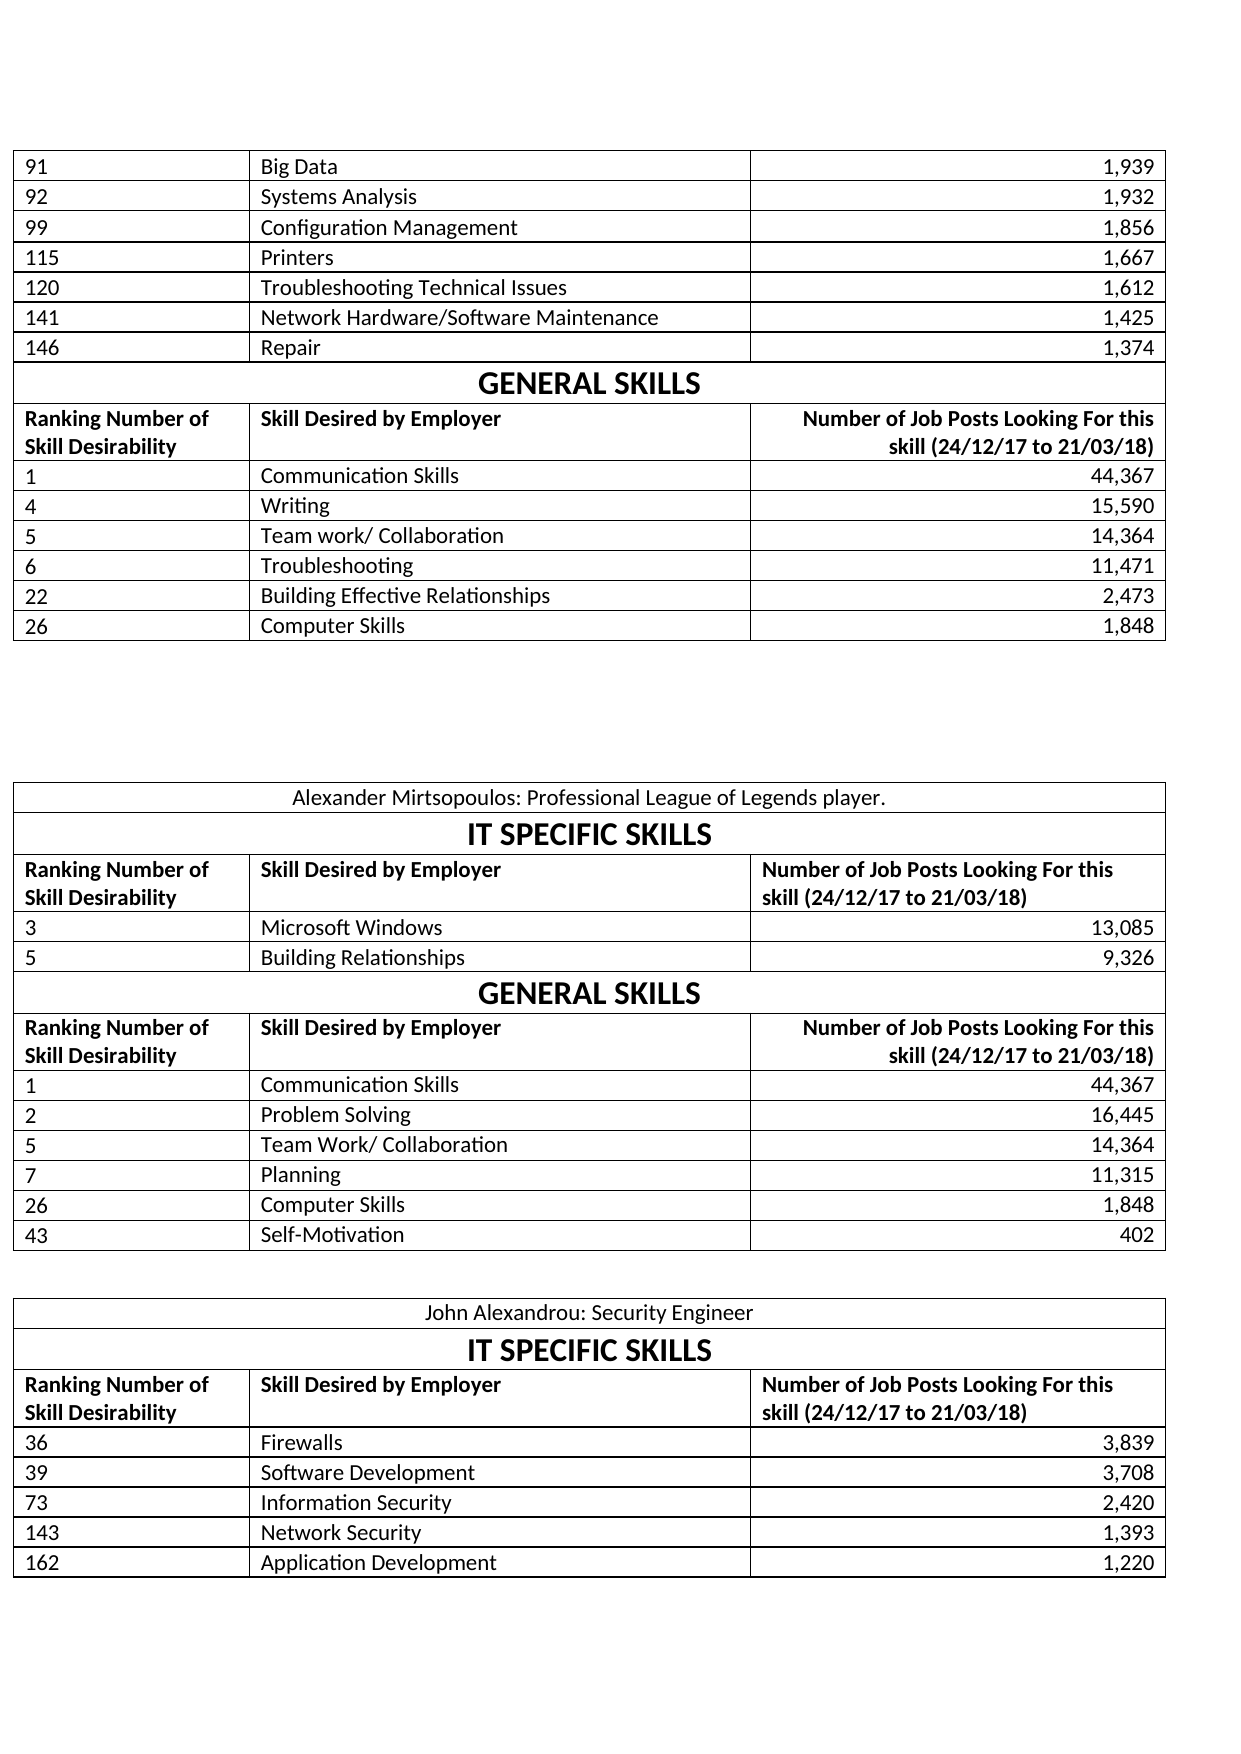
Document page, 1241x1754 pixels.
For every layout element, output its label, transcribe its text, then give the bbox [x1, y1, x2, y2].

table_cell GENERAL SKILLS [14, 972, 1165, 1012]
table_cell Problem Solving [250, 1101, 750, 1129]
table_cell 11,471 [751, 551, 1165, 580]
table_header Alexander Mirtsopoulos: Professional League of Legends player. [14, 783, 1165, 812]
table_cell 16,445 [751, 1101, 1165, 1129]
table_cell Planning [250, 1161, 750, 1189]
table_cell 14,364 [751, 1131, 1165, 1159]
table_cell Skill Desired by Employer [250, 1014, 750, 1069]
table_cell 1,393 [751, 1518, 1165, 1546]
table_cell 14,364 [751, 521, 1165, 550]
table_cell Printers [250, 243, 750, 271]
table_cell Writing [250, 491, 750, 520]
table_cell 9,326 [751, 942, 1165, 971]
table_cell Firewalls [250, 1428, 750, 1456]
table_cell Communication Skills [250, 1071, 750, 1099]
table_cell Troubleshooting Technical Issues [250, 273, 750, 301]
table_cell Configuration Management [250, 211, 750, 241]
table_cell 5 [14, 942, 249, 971]
table_cell 1,856 [751, 211, 1165, 241]
table_cell Information Security [250, 1488, 750, 1516]
table_cell Repair [250, 333, 750, 361]
table_cell 44,367 [751, 461, 1165, 490]
table_cell 43 [14, 1221, 249, 1249]
table_cell 5 [14, 1131, 249, 1159]
table_cell 115 [14, 243, 249, 271]
table_cell Big Data [250, 151, 750, 180]
table_cell Ranking Number of Skill Desirability [14, 1370, 249, 1426]
table_cell Network Hardware/Software Maintenance [250, 303, 750, 331]
table_cell Computer Skills [250, 611, 750, 640]
table_cell Software Development [250, 1458, 750, 1486]
table_cell Communication Skills [250, 461, 750, 490]
table_cell Application Development [250, 1548, 750, 1576]
table_cell Skill Desired by Employer [250, 404, 750, 460]
table_cell Ranking Number of Skill Desirability [14, 404, 249, 460]
table_cell Team work/ Collaboration [250, 521, 750, 550]
table_cell Number of Job Posts Looking For this skill (24/12/17 to 21/03/18) [751, 855, 1165, 911]
table_cell 73 [14, 1488, 249, 1516]
table_cell 120 [14, 273, 249, 301]
table_cell 2,420 [751, 1488, 1165, 1516]
table_cell 4 [14, 491, 249, 520]
table_cell 36 [14, 1428, 249, 1456]
table_cell 1,220 [751, 1548, 1165, 1576]
table_cell 402 [751, 1221, 1165, 1249]
table_cell 15,590 [751, 491, 1165, 520]
table_cell 146 [14, 333, 249, 361]
table_cell 1,612 [751, 273, 1165, 301]
table_cell 2 [14, 1101, 249, 1129]
table_cell 7 [14, 1161, 249, 1189]
table_cell 26 [14, 611, 249, 640]
table_cell 1,848 [751, 611, 1165, 640]
table_cell 2,473 [751, 581, 1165, 610]
table_cell IT SPECIFIC SKILLS [14, 813, 1165, 854]
table_cell 26 [14, 1191, 249, 1219]
table_cell Network Security [250, 1518, 750, 1546]
table_cell IT SPECIFIC SKILLS [14, 1329, 1165, 1369]
table_cell 92 [14, 181, 249, 210]
table_cell 1,374 [751, 333, 1165, 361]
table_cell 1 [14, 461, 249, 490]
table_cell 99 [14, 211, 249, 241]
table_cell 91 [14, 151, 249, 180]
table_cell 22 [14, 581, 249, 610]
table_cell Number of Job Posts Looking For this skill (24/12/17 to 21/03/18) [751, 404, 1165, 460]
table_cell 11,315 [751, 1161, 1165, 1189]
table_header John Alexandrou: Security Engineer [14, 1299, 1165, 1327]
table_cell Systems Analysis [250, 181, 750, 210]
table_cell 3,839 [751, 1428, 1165, 1456]
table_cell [751, 1370, 1165, 1426]
table_cell Ranking Number of Skill Desirability [14, 1014, 249, 1069]
table_cell 3 [14, 912, 249, 941]
table_cell Microsoft Windows [250, 912, 750, 941]
table_cell Ranking Number of Skill Desirability [14, 855, 249, 911]
table_cell 1,939 [751, 151, 1165, 180]
table_cell 39 [14, 1458, 249, 1486]
table_cell 143 [14, 1518, 249, 1546]
table_cell Skill Desired by Employer [250, 1370, 750, 1426]
table_cell Number of Job Posts Looking For this skill (24/12/17 to 21/03/18) [751, 1014, 1165, 1069]
table_cell GENERAL SKILLS [14, 363, 1165, 403]
table_cell 1,848 [751, 1191, 1165, 1219]
table_cell 141 [14, 303, 249, 331]
table_cell Computer Skills [250, 1191, 750, 1219]
table_cell 1,932 [751, 181, 1165, 210]
table_cell 3,708 [751, 1458, 1165, 1486]
table_cell Self-Motivation [250, 1221, 750, 1249]
table_cell Building Effective Relationships [250, 581, 750, 610]
table_cell 44,367 [751, 1071, 1165, 1099]
table_cell Troubleshooting [250, 551, 750, 580]
table_cell 1,667 [751, 243, 1165, 271]
table_cell 13,085 [751, 912, 1165, 941]
table_cell 162 [14, 1548, 249, 1576]
table_cell Skill Desired by Employer [250, 855, 750, 911]
table_cell 1 [14, 1071, 249, 1099]
table_cell Building Relationships [250, 942, 750, 971]
table_cell 1,425 [751, 303, 1165, 331]
table_cell 6 [14, 551, 249, 580]
table_cell Team Work/ Collaboration [250, 1131, 750, 1159]
table_cell 5 [14, 521, 249, 550]
